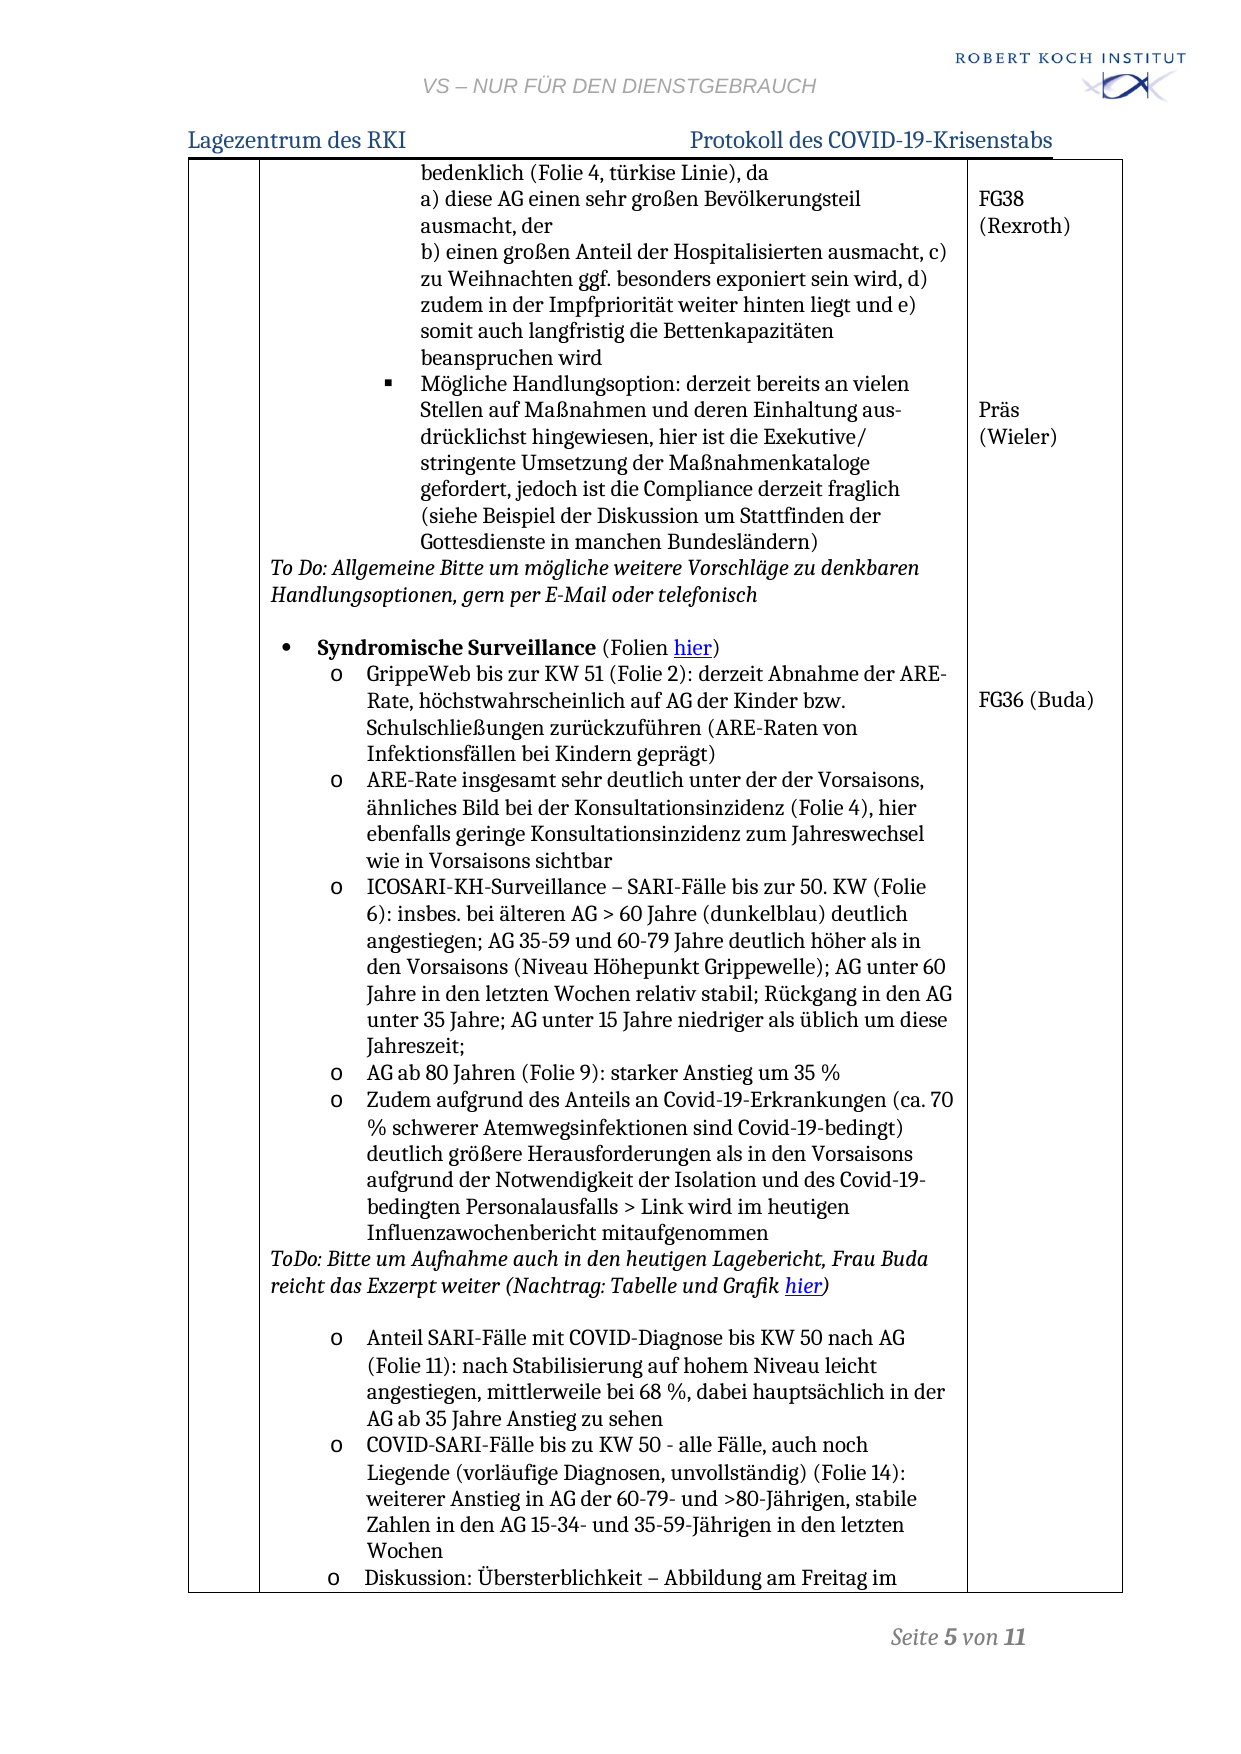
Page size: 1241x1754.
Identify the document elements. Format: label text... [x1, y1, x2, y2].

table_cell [968, 160, 1122, 1592]
table_cell 1 [189, 160, 259, 1592]
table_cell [260, 160, 967, 1592]
picture [947, 28, 1207, 105]
